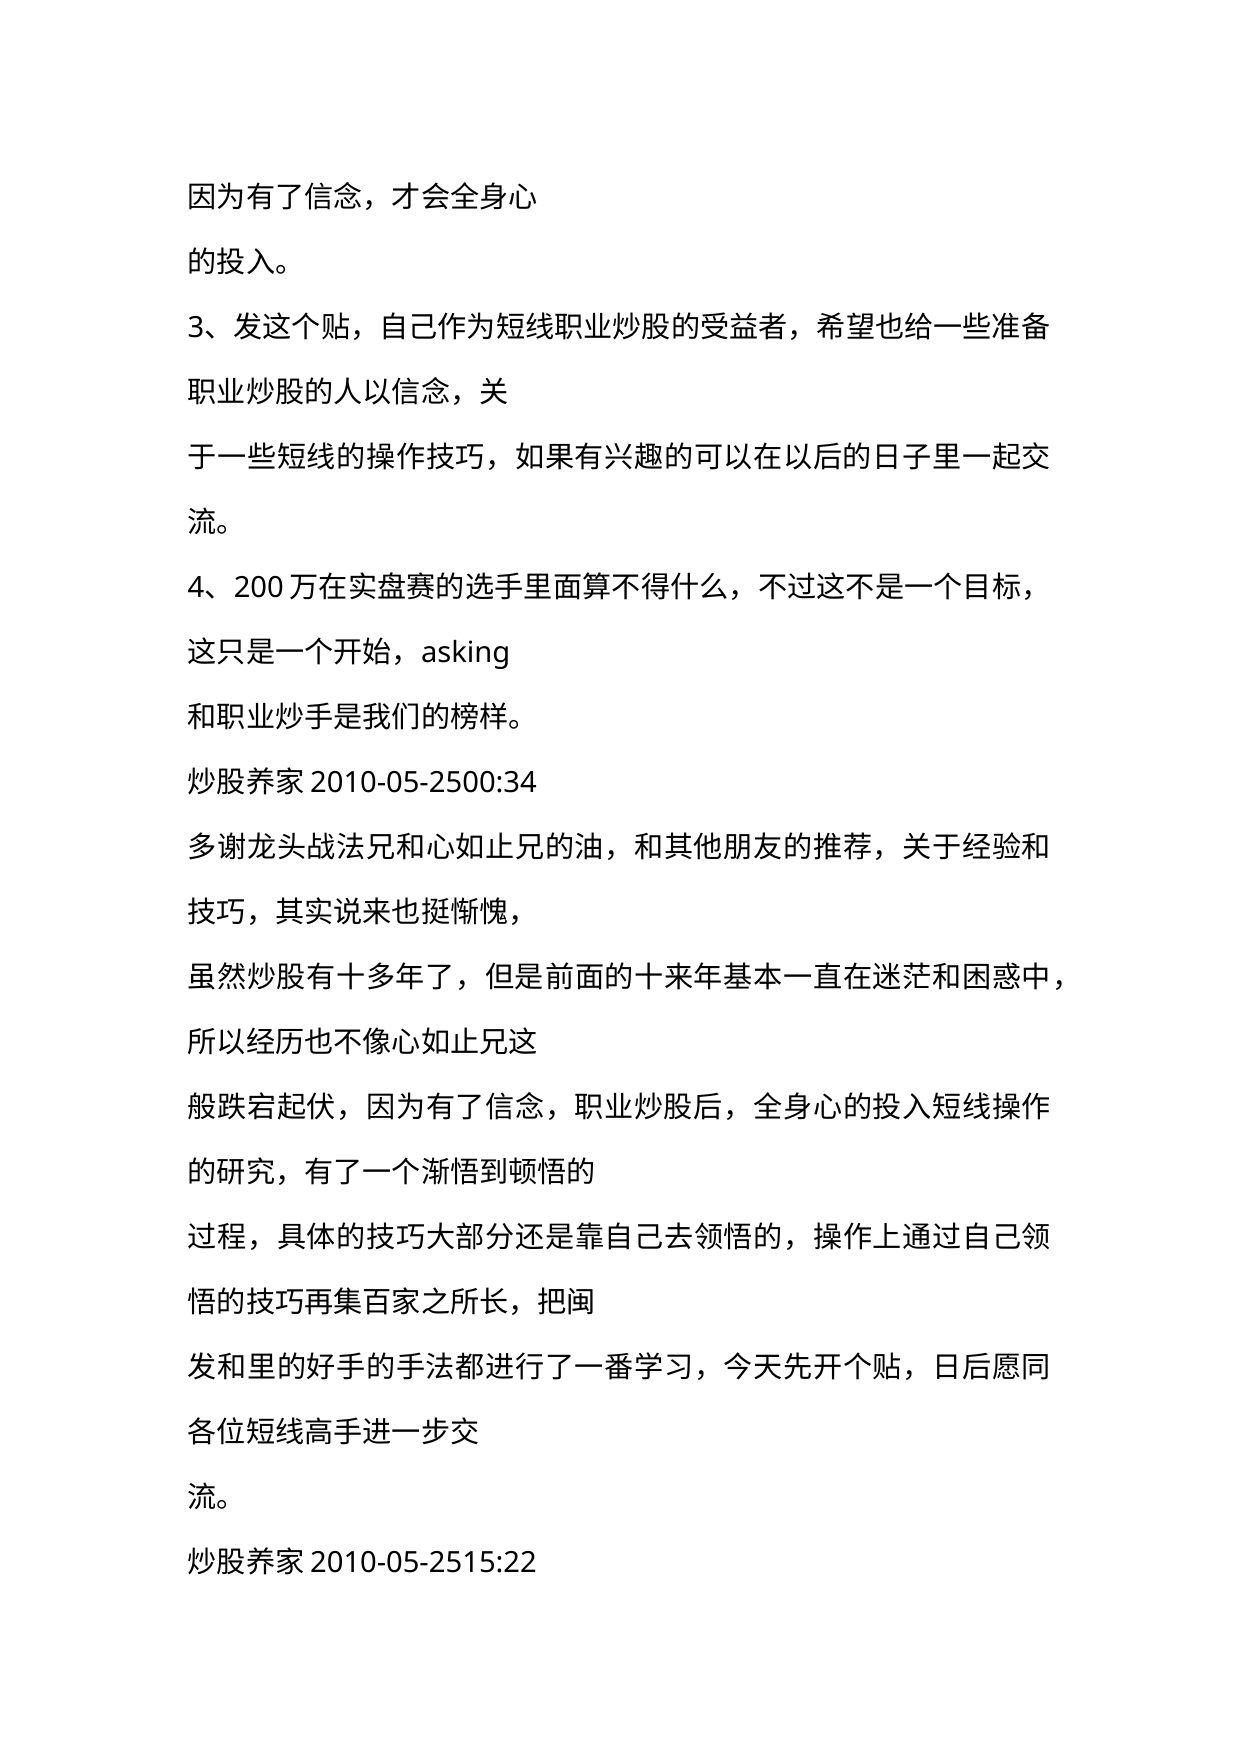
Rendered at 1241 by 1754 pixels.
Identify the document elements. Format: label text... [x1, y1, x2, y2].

text 发和里的好手的手法都进行了一番学习，今天先开个贴，日后愿同各位短线高手进一步交 [187, 1332, 1053, 1462]
text 流。 [187, 1462, 1053, 1527]
text 炒股养家2010-05-2500:34 [187, 747, 1053, 812]
text 于一些短线的操作技巧，如果有兴趣的可以在以后的日子里一起交流。 [187, 422, 1053, 552]
text 般跌宕起伏，因为有了信念，职业炒股后，全身心的投入短线操作的研究，有了一个渐悟到顿悟的 [187, 1072, 1053, 1202]
text 过程，具体的技巧大部分还是靠自己去领悟的，操作上通过自己领悟的技巧再集百家之所长，把闽 [187, 1202, 1053, 1332]
text 4、200万在实盘赛的选手里面算不得什么，不过这不是一个目标，这只是一个开始，asking [187, 552, 1053, 682]
text 虽然炒股有十多年了，但是前面的十来年基本一直在迷茫和困惑中，所以经历也不像心如止兄这 [187, 942, 1053, 1072]
text 和职业炒手是我们的榜样。 [187, 682, 1053, 747]
text 多谢龙头战法兄和心如止兄的油，和其他朋友的推荐，关于经验和技巧，其实说来也挺惭愧， [187, 812, 1053, 942]
text 3、发这个贴，自己作为短线职业炒股的受益者，希望也给一些准备职业炒股的人以信念，关 [187, 292, 1053, 422]
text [187, 162, 1053, 227]
text 的投入。 [187, 227, 1053, 292]
text 炒股养家2010-05-2515:22 [187, 1527, 1053, 1592]
